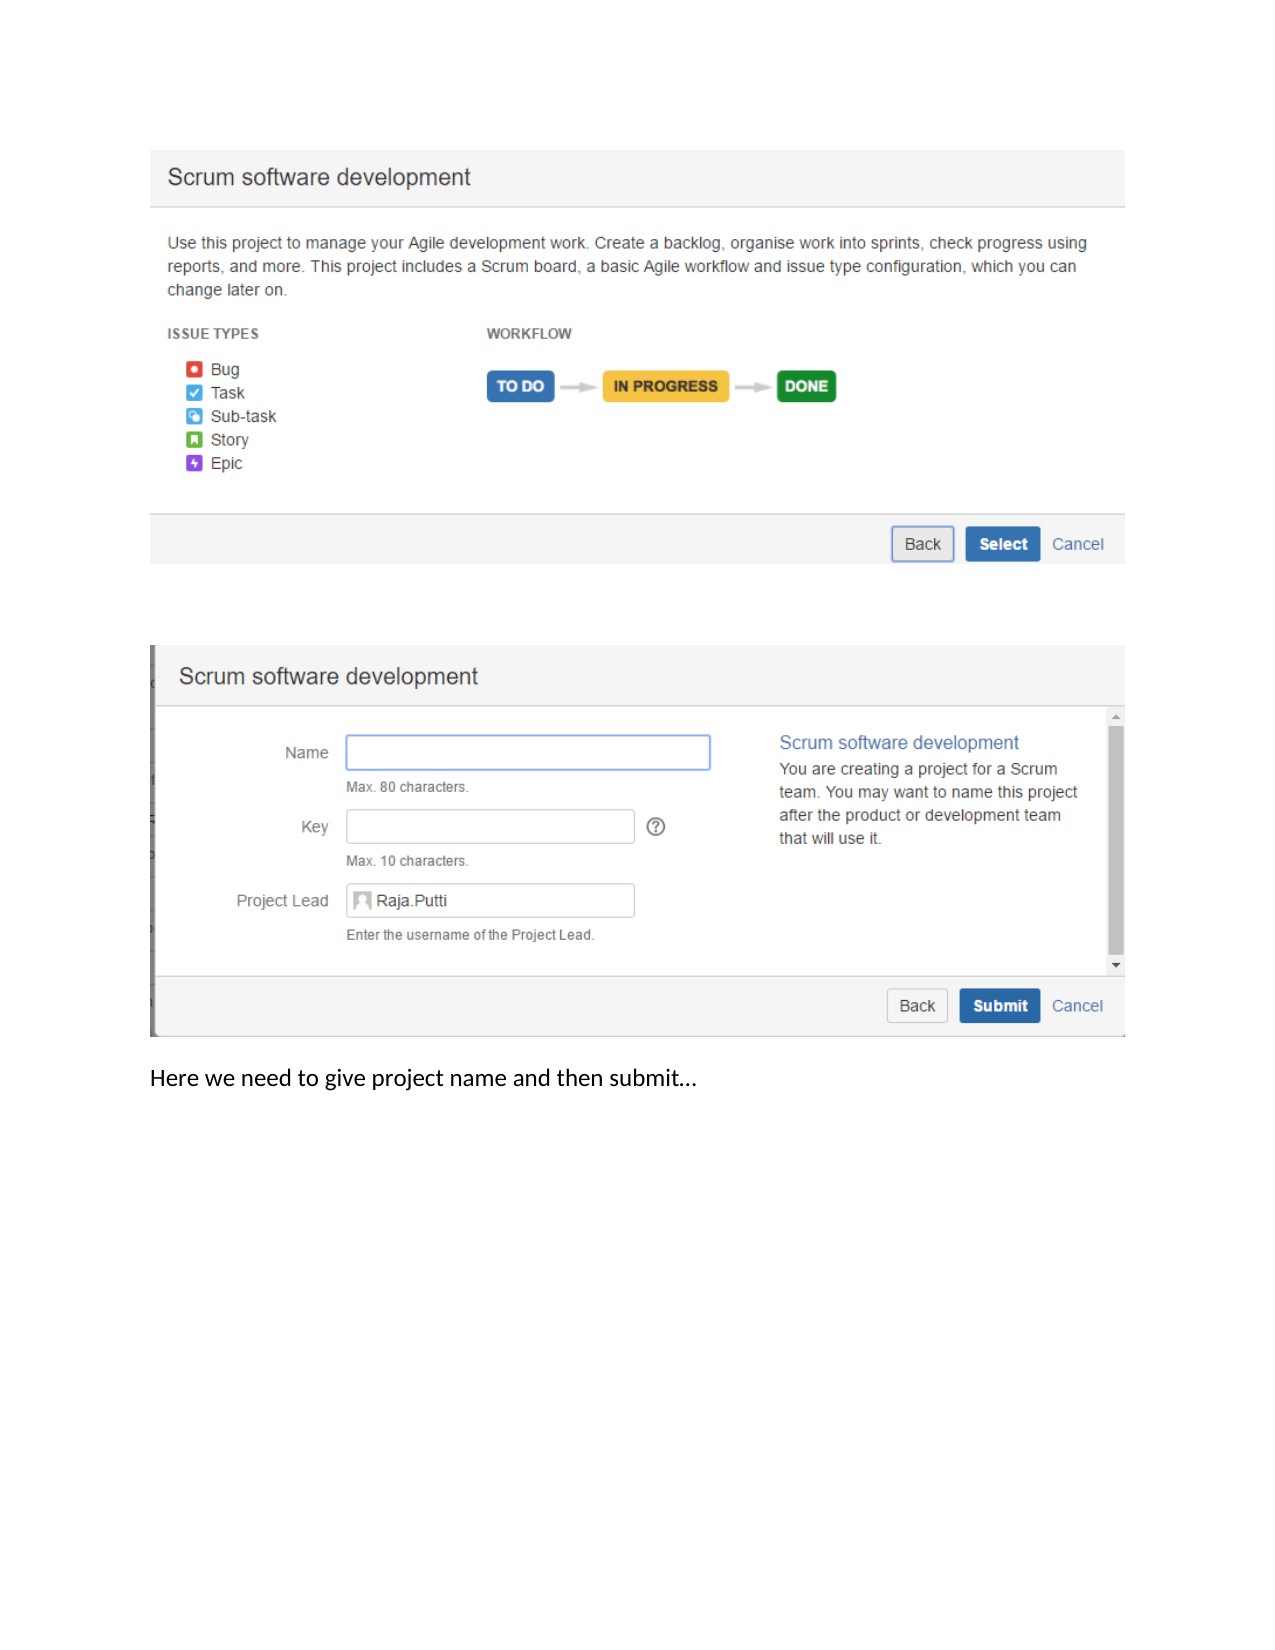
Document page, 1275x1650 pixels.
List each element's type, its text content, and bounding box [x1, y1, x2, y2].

picture [150, 645, 1125, 1037]
text Here we need to give project name and then submit… [150, 1062, 1125, 1093]
picture [150, 150, 1125, 564]
